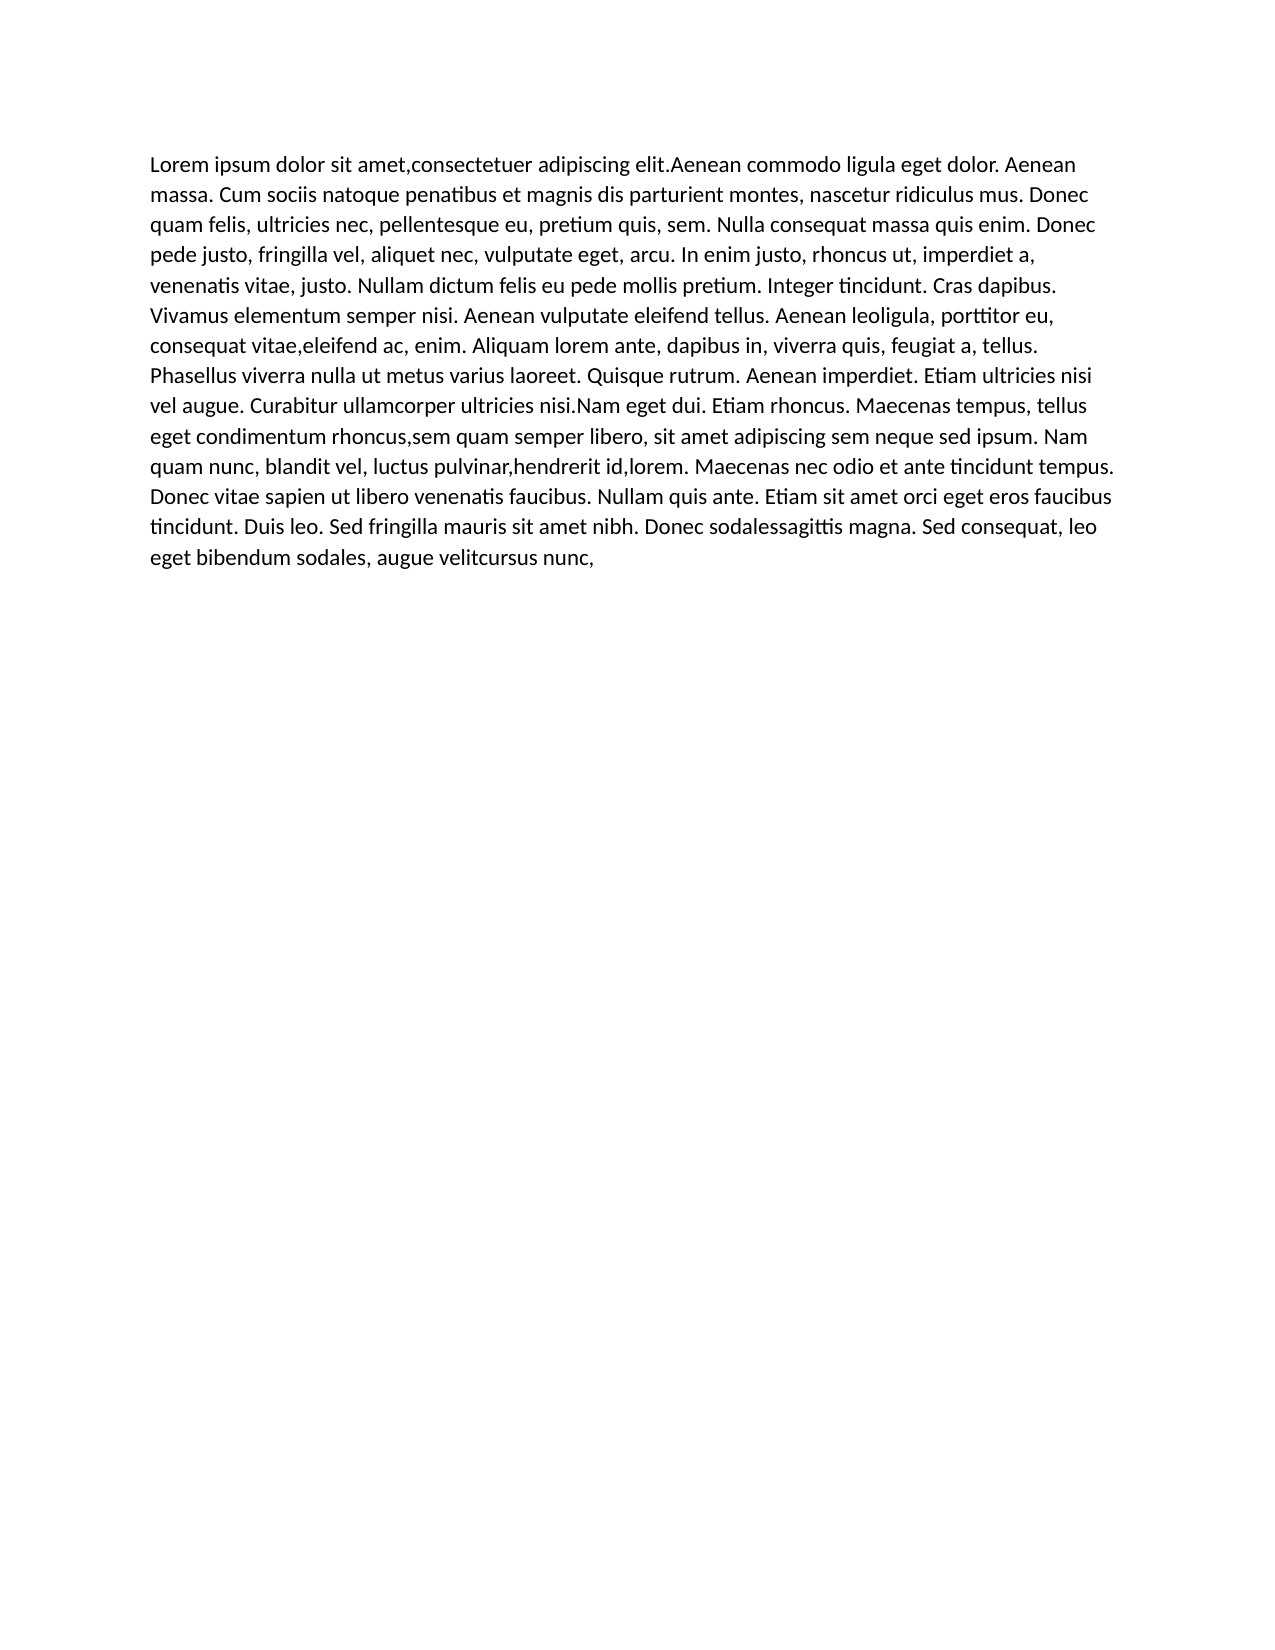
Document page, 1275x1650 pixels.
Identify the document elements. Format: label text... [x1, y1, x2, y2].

text Lorem ipsum dolor sit amet,consectetuer adipiscing elit.Aenean commodo ligula eget dolor. Aenean massa. Cum sociis natoque penatibus et magnis dis parturient montes, nascetur ridiculus mus. Donec quam felis, ultricies nec, pellentesque eu, pretium quis, sem. Nulla consequat massa quis enim. Donec pede justo, fringilla vel, aliquet nec, vulputate eget, arcu. In enim justo, rhoncus ut, imperdiet a, venenatis vitae, justo. Nullam dictum felis eu pede mollis pretium. Integer tincidunt. Cras dapibus. Vivamus elementum semper nisi. Aenean vulputate eleifend tellus. Aenean leoligula, porttitor eu, consequat vitae,eleifend ac, enim. Aliquam lorem ante, dapibus in, viverra quis, feugiat a, tellus. Phasellus viverra nulla ut metus varius laoreet. Quisque rutrum. Aenean imperdiet. Etiam ultricies nisi vel augue. Curabitur ullamcorper ultricies nisi.Nam eget dui. Etiam rhoncus. Maecenas tempus, tellus eget condimentum rhoncus,sem quam semper libero, sit amet adipiscing sem neque sed ipsum. Nam quam nunc, blandit vel, luctus pulvinar,hendrerit id,lorem. Maecenas nec odio et ante tincidunt tempus. Donec vitae sapien ut libero venenatis faucibus. Nullam quis ante. Etiam sit amet orci eget eros faucibus tincidunt. Duis leo. Sed fringilla mauris sit amet nibh. Donec sodalessagittis magna. Sed consequat, leo eget bibendum sodales, augue velitcursus nunc, [150, 150, 1125, 571]
